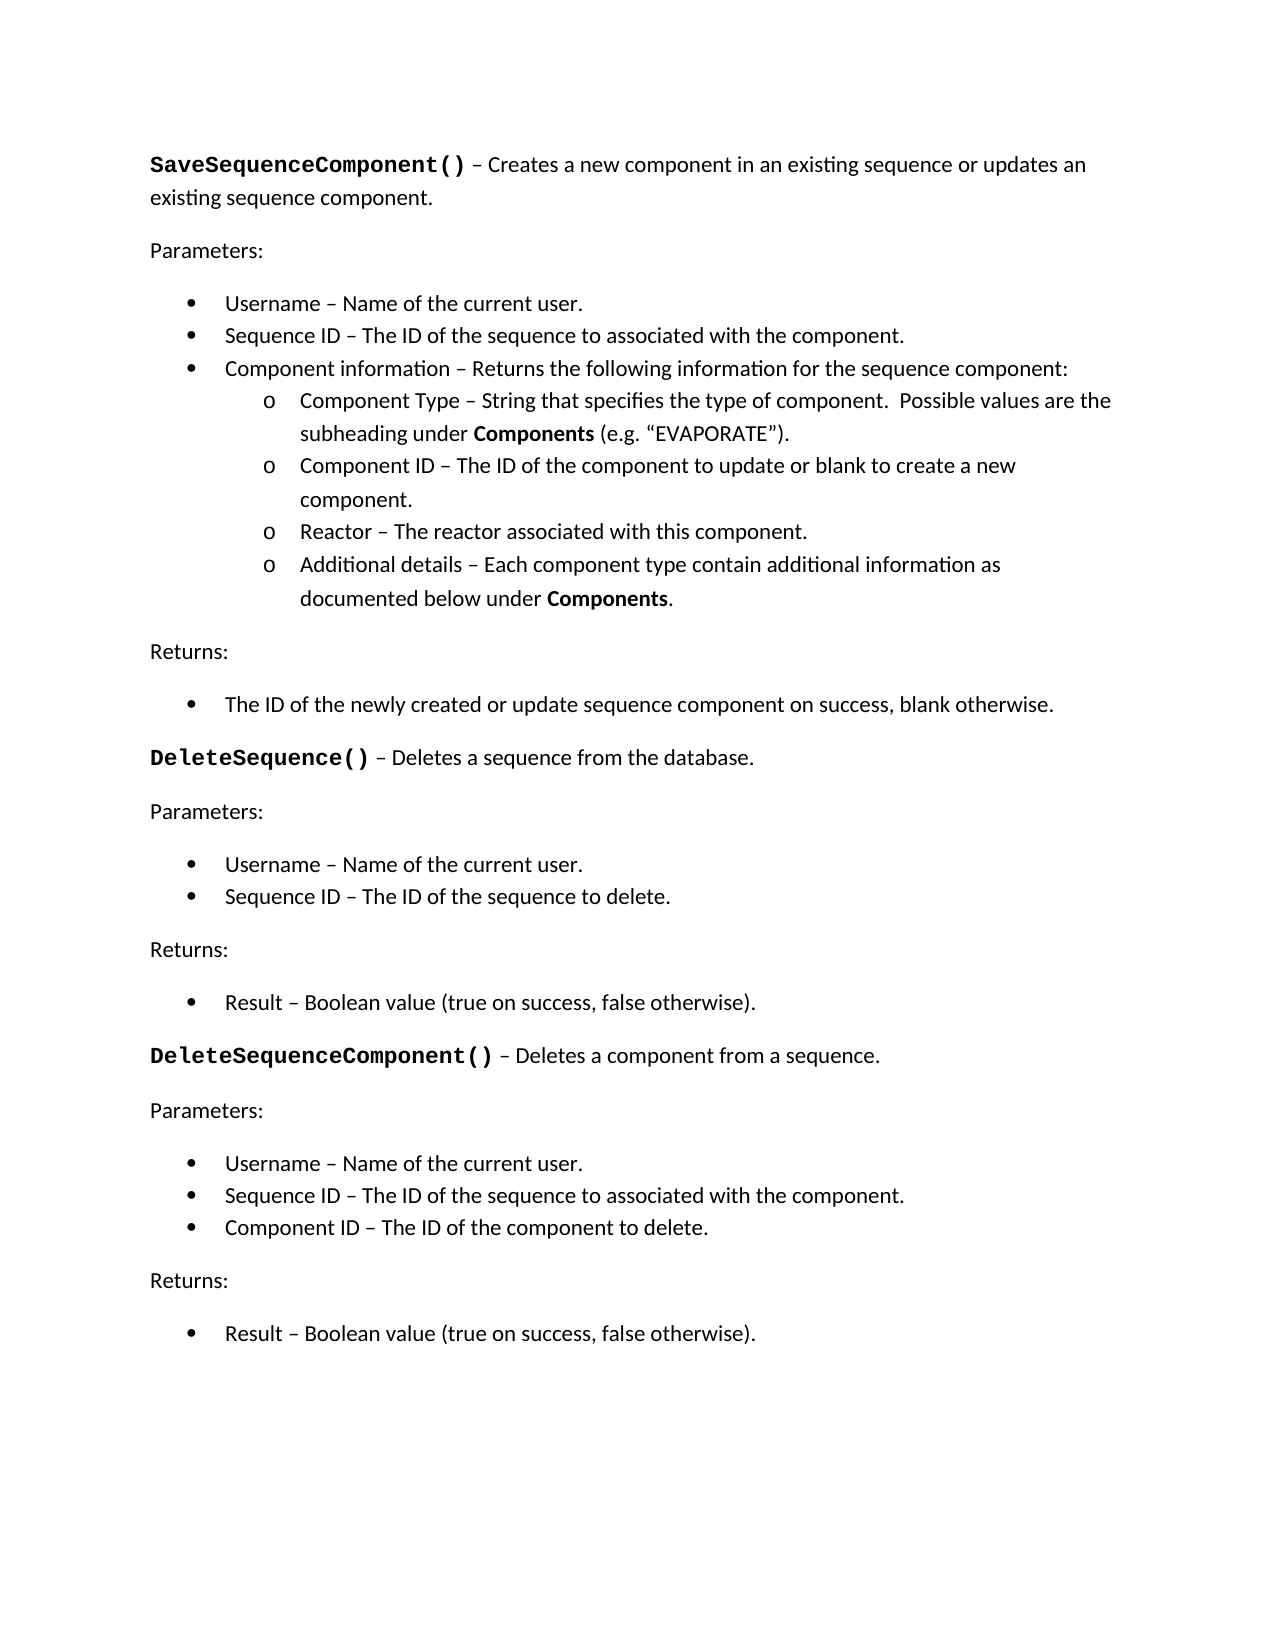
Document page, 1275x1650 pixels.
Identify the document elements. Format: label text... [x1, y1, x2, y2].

text SaveSequenceComponent() – Creates a new component in an existing sequence or updates an existing sequence component. [150, 150, 1125, 211]
list Component information – Returns the following information for the sequence component: [187, 354, 1125, 382]
list Component Type – String that specifies the type of component. Possible values are the subheading under Components (e.g. “EVAPORATE”). [262, 386, 1125, 447]
list The ID of the newly created or update sequence component on success, blank otherwise. [187, 690, 1125, 718]
list Component ID – The ID of the component to update or blank to create a new component. [262, 451, 1125, 513]
list Username – Name of the current user. [187, 289, 1125, 317]
text Returns: [150, 637, 1125, 665]
text Returns: [150, 1266, 1125, 1294]
list Result – Boolean value (true on success, false otherwise). [187, 1319, 1125, 1347]
list Username – Name of the current user. [187, 850, 1125, 878]
list Sequence ID – The ID of the sequence to associated with the component. [187, 322, 1125, 349]
list Sequence ID – The ID of the sequence to delete. [187, 882, 1125, 911]
list Reactor – The reactor associated with this component. [262, 517, 1125, 546]
list Result – Boolean value (true on success, false otherwise). [187, 988, 1125, 1017]
list Component ID – The ID of the component to delete. [187, 1213, 1125, 1241]
text DeleteSequenceComponent() – Deletes a component from a sequence. [150, 1042, 1125, 1071]
text Returns: [150, 936, 1125, 963]
text Parameters: [150, 236, 1125, 264]
text DeleteSequence() – Deletes a sequence from the database. [150, 743, 1125, 772]
list Username – Name of the current user. [187, 1149, 1125, 1177]
list Sequence ID – The ID of the sequence to associated with the component. [187, 1181, 1125, 1209]
text Parameters: [150, 1096, 1125, 1124]
list Additional details – Each component type contain additional information as documented below under Components. [262, 551, 1125, 612]
text Parameters: [150, 797, 1125, 825]
